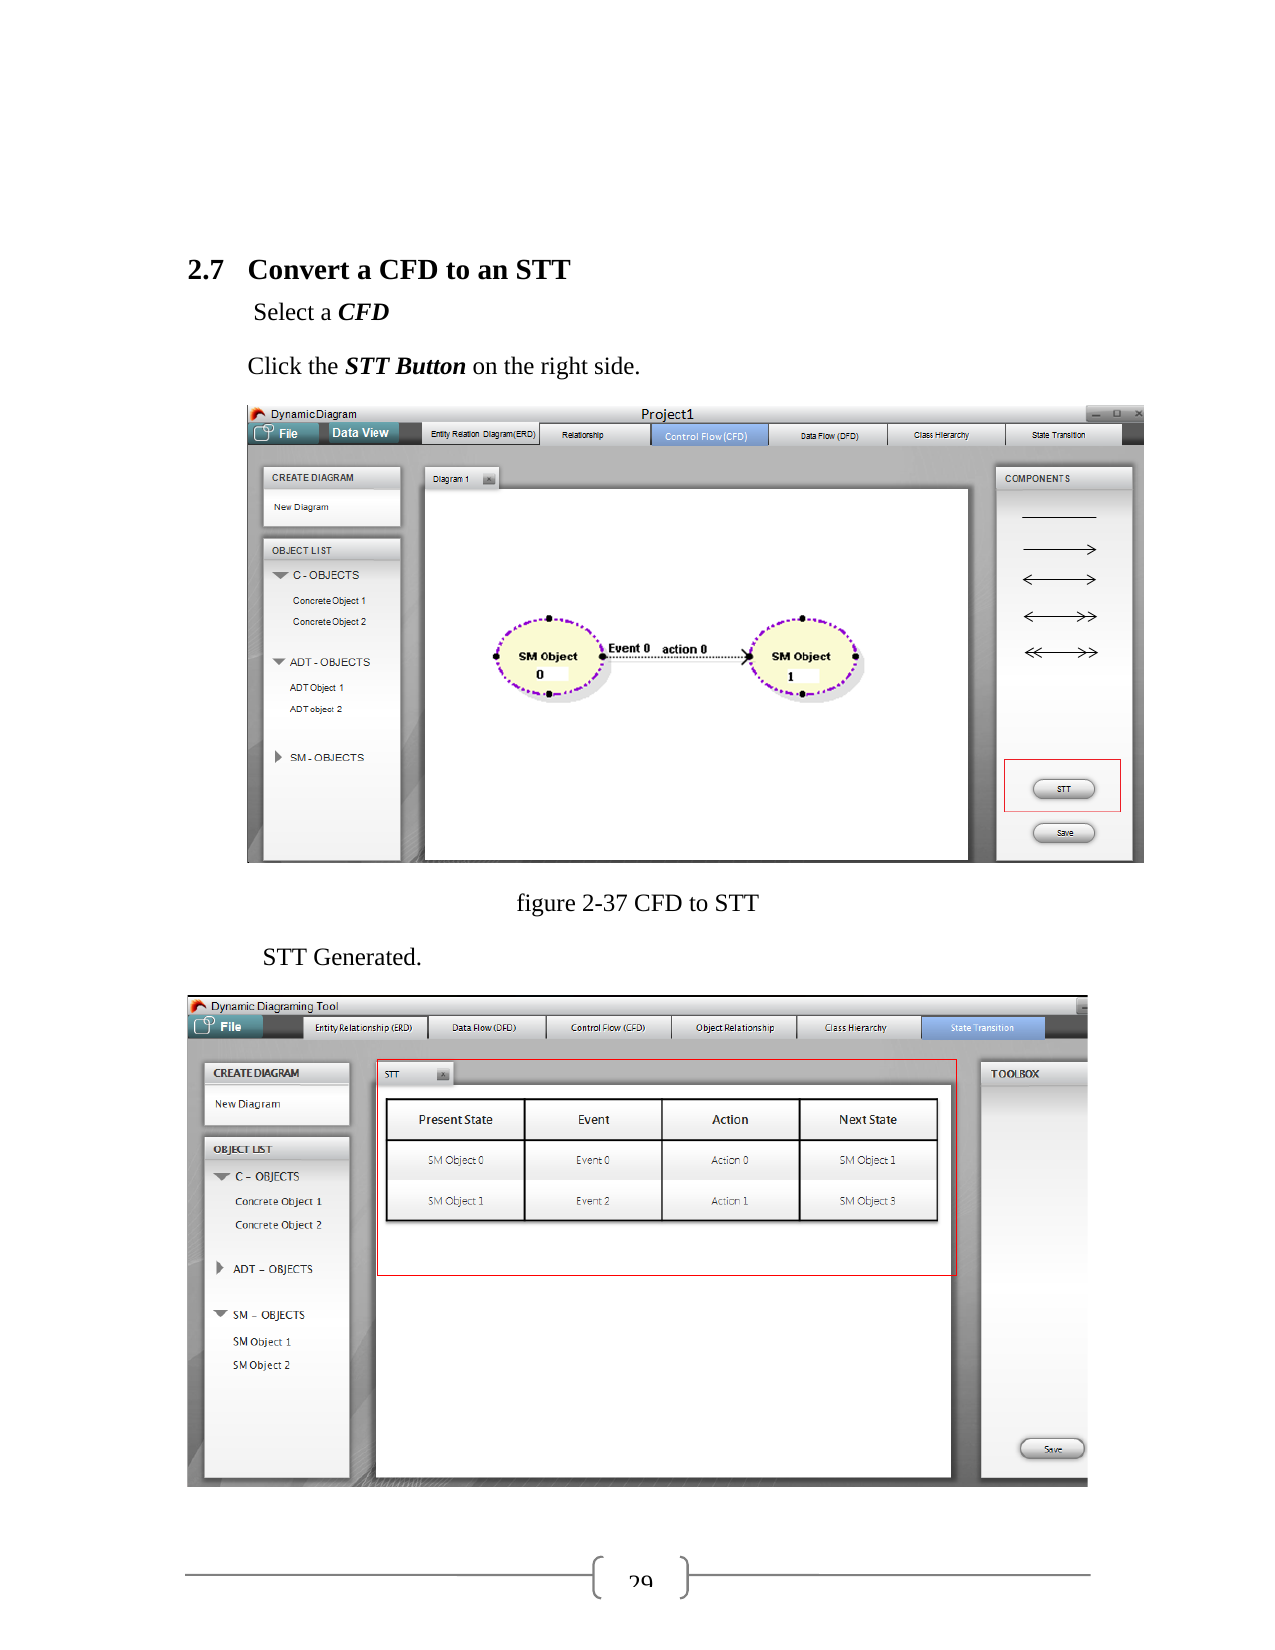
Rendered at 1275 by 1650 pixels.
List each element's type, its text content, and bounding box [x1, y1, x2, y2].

subtitle Convert a CFD to an STT [187, 252, 1087, 286]
text Select a CFD [253, 297, 1087, 326]
text Click the STT Button on the right side. [247, 351, 1087, 380]
text STT Generated. [262, 942, 1087, 971]
text figure 2-37 CFD to STT [187, 888, 1087, 917]
picture [247, 405, 1146, 863]
picture [187, 995, 1088, 1487]
